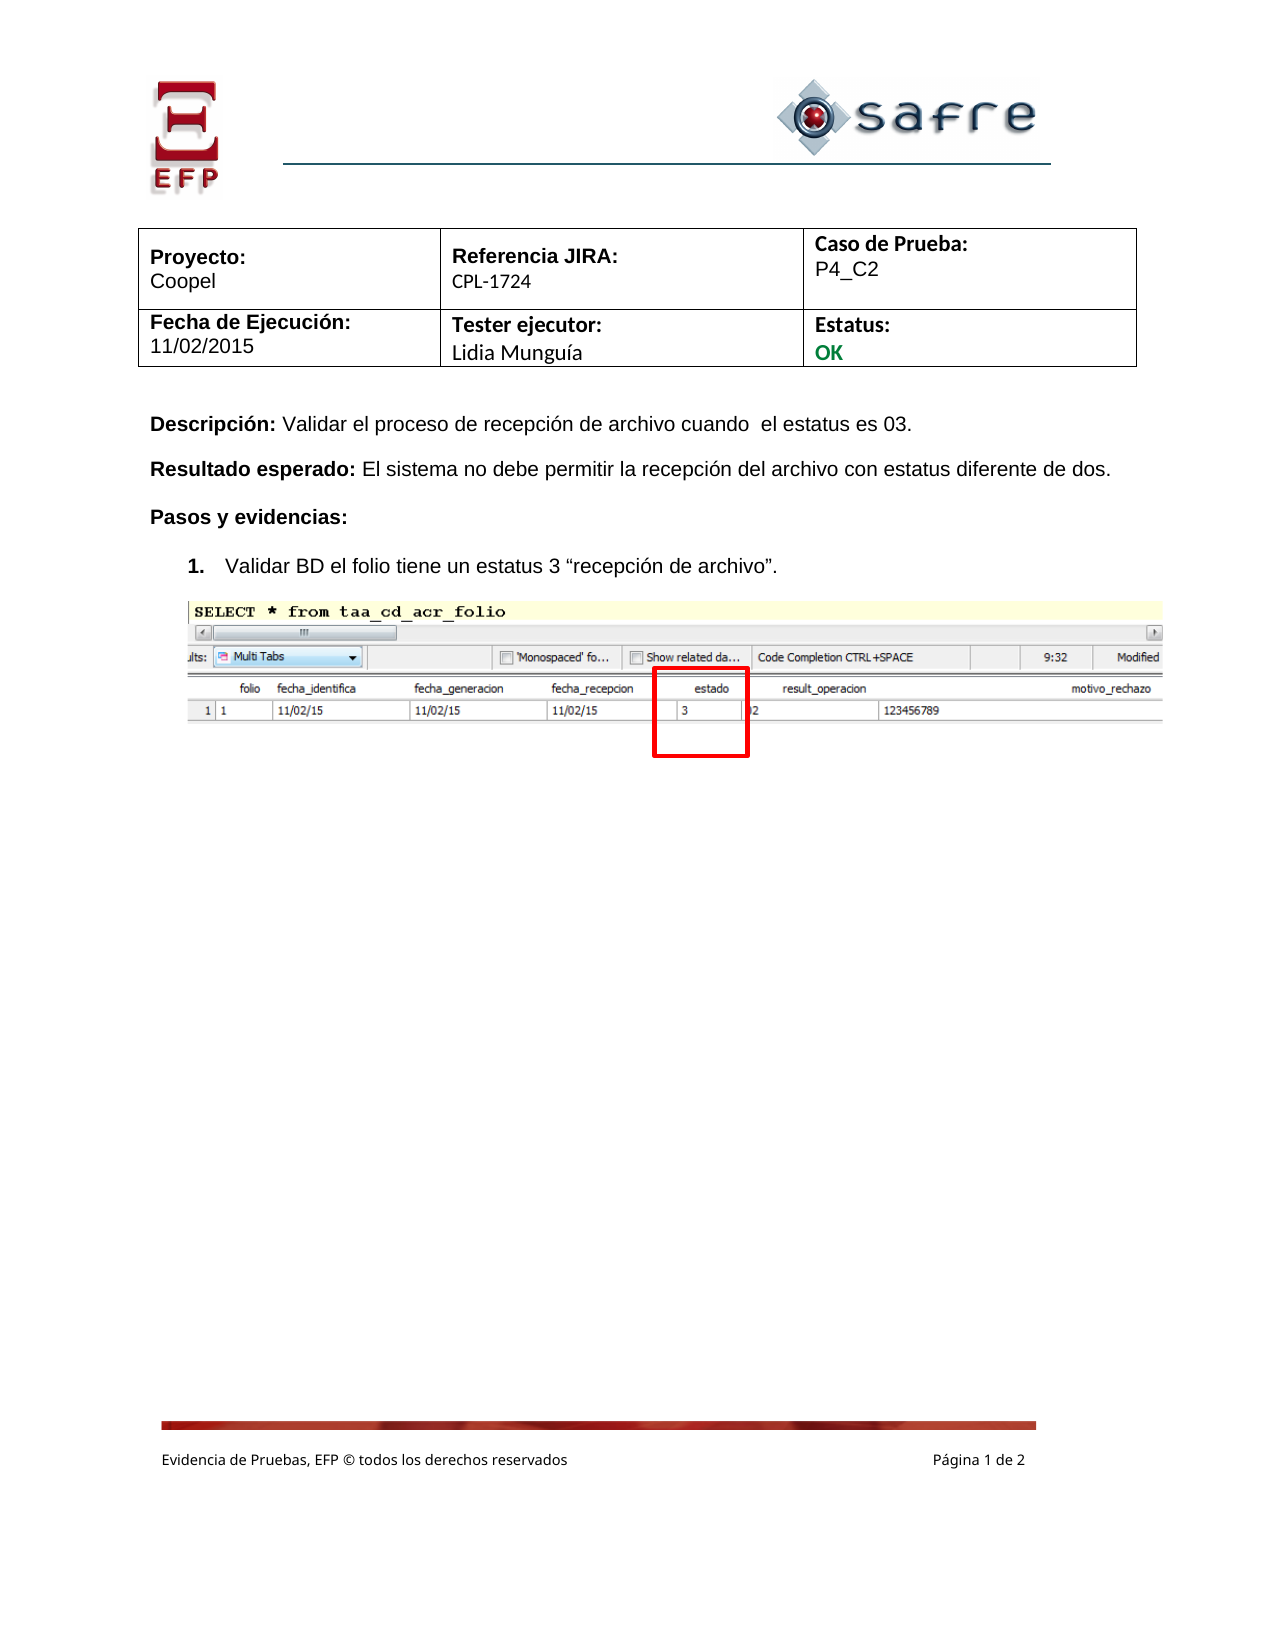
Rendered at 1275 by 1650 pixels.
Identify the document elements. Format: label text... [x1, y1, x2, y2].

text Pasos y evidencias: [150, 505, 1125, 529]
table_cell Tester ejecutor: Lidia Munguía [441, 310, 803, 366]
picture [187, 601, 1163, 724]
table_cell Fecha de Ejecución: 11/02/2015 [139, 310, 440, 366]
list Validar BD el folio tiene un estatus 3 “recepción de archivo”. [187, 553, 1125, 577]
text Resultado esperado: El sistema no debe permitir la recepción del archivo con estatus diferente de dos. [150, 457, 1125, 481]
picture [161, 1421, 1037, 1430]
picture [657, 670, 745, 724]
table_header Referencia JIRA: CPL-1724 [441, 229, 803, 309]
table_header Proyecto: Coopel [139, 229, 440, 309]
text Descripción: Validar el proceso de recepción de archivo cuando el estatus es 03. [150, 412, 1125, 436]
table_cell Estatus: OK [804, 310, 1136, 366]
table_header Caso de Prueba: P4_C2 [804, 229, 1136, 309]
